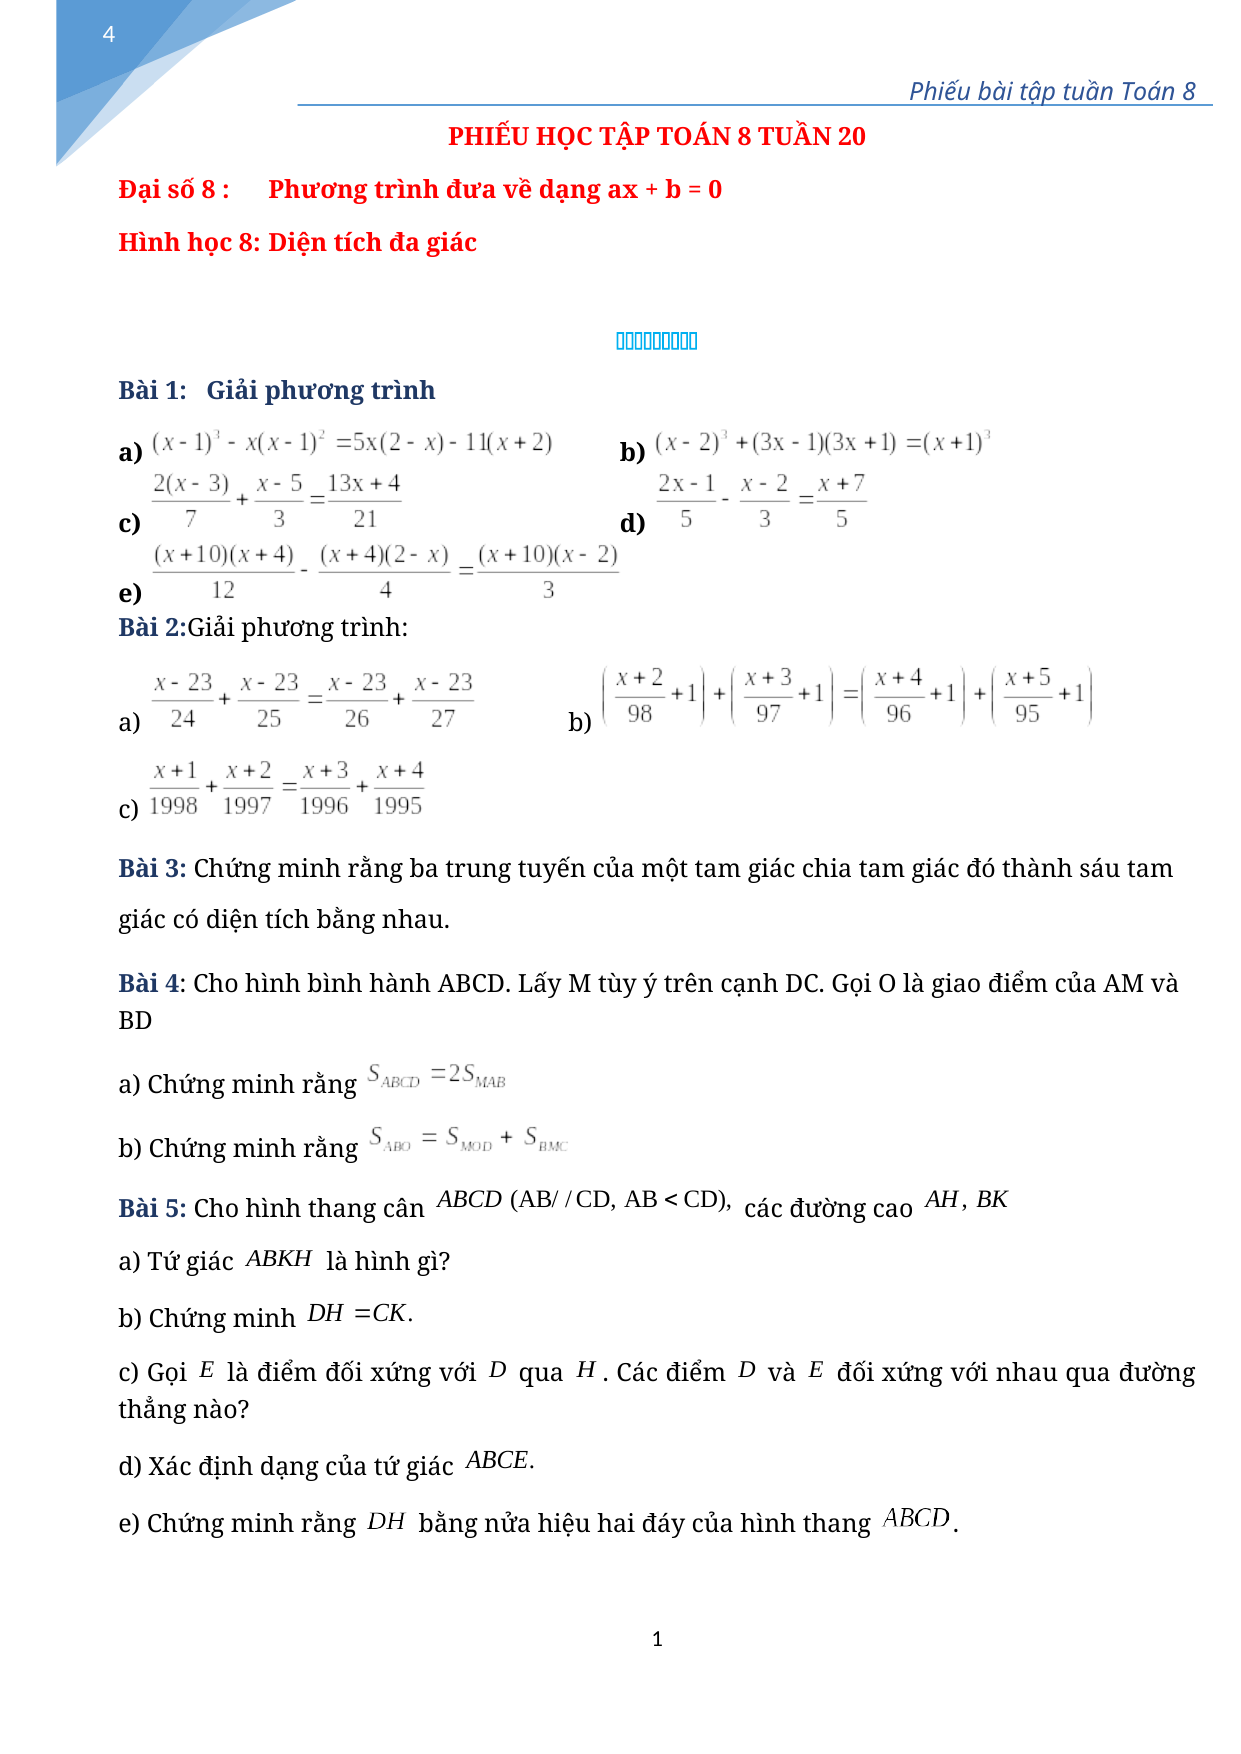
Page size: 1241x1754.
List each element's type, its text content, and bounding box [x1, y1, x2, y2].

picture [56, 0, 298, 168]
table_header a) [107, 424, 608, 468]
text d) Xác định dạng của tứ giác [118, 1445, 1196, 1482]
text e) Chứng minh rằng bằng nửa hiệu hai đáy của hình thang . [118, 1502, 1196, 1539]
table_cell c) [107, 469, 608, 539]
text b) Chứng minh rằng [118, 1120, 1196, 1165]
text c) Gọi là điểm đối xứng với qua . Các điểm và đối xứng với nhau qua đường thẳng nào? [118, 1354, 1196, 1425]
text a) b) [118, 661, 1196, 739]
text b) Chứng minh [118, 1297, 1196, 1335]
text Đại số 8 : Phương trình đưa về dạng ax + b = 0 [118, 172, 1196, 206]
text c) [118, 755, 1196, 826]
text PHIẾU HỌC TẬP TOÁN 8 TUẦN 20 [118, 118, 1196, 152]
text Bài 3: Chứng minh rằng ba trung tuyến của một tam giác chia tam giác đó thành sáu tam giác có diện tích bằng nhau. [118, 851, 1196, 936]
table_header b) [608, 424, 1110, 468]
text Bài 5: Cho hình thang cân các đường cao [118, 1184, 1196, 1225]
text a) Tứ giác là hình gì? [118, 1244, 1196, 1278]
table_cell d) [608, 469, 1110, 539]
text a) Chứng minh rằng [118, 1056, 1196, 1101]
table_cell e) [107, 539, 1110, 610]
text Bài 1: Giải phương trình [118, 373, 1196, 407]
text Bài 4: Cho hình bình hành ABCD. Lấy M tùy ý trên cạnh DC. Gọi O là giao điểm của AM và BD [118, 966, 1196, 1036]
text Hình học 8: Diện tích đa giác [118, 225, 1196, 259]
text Bài 2:Giải phương trình: [118, 610, 1196, 644]
